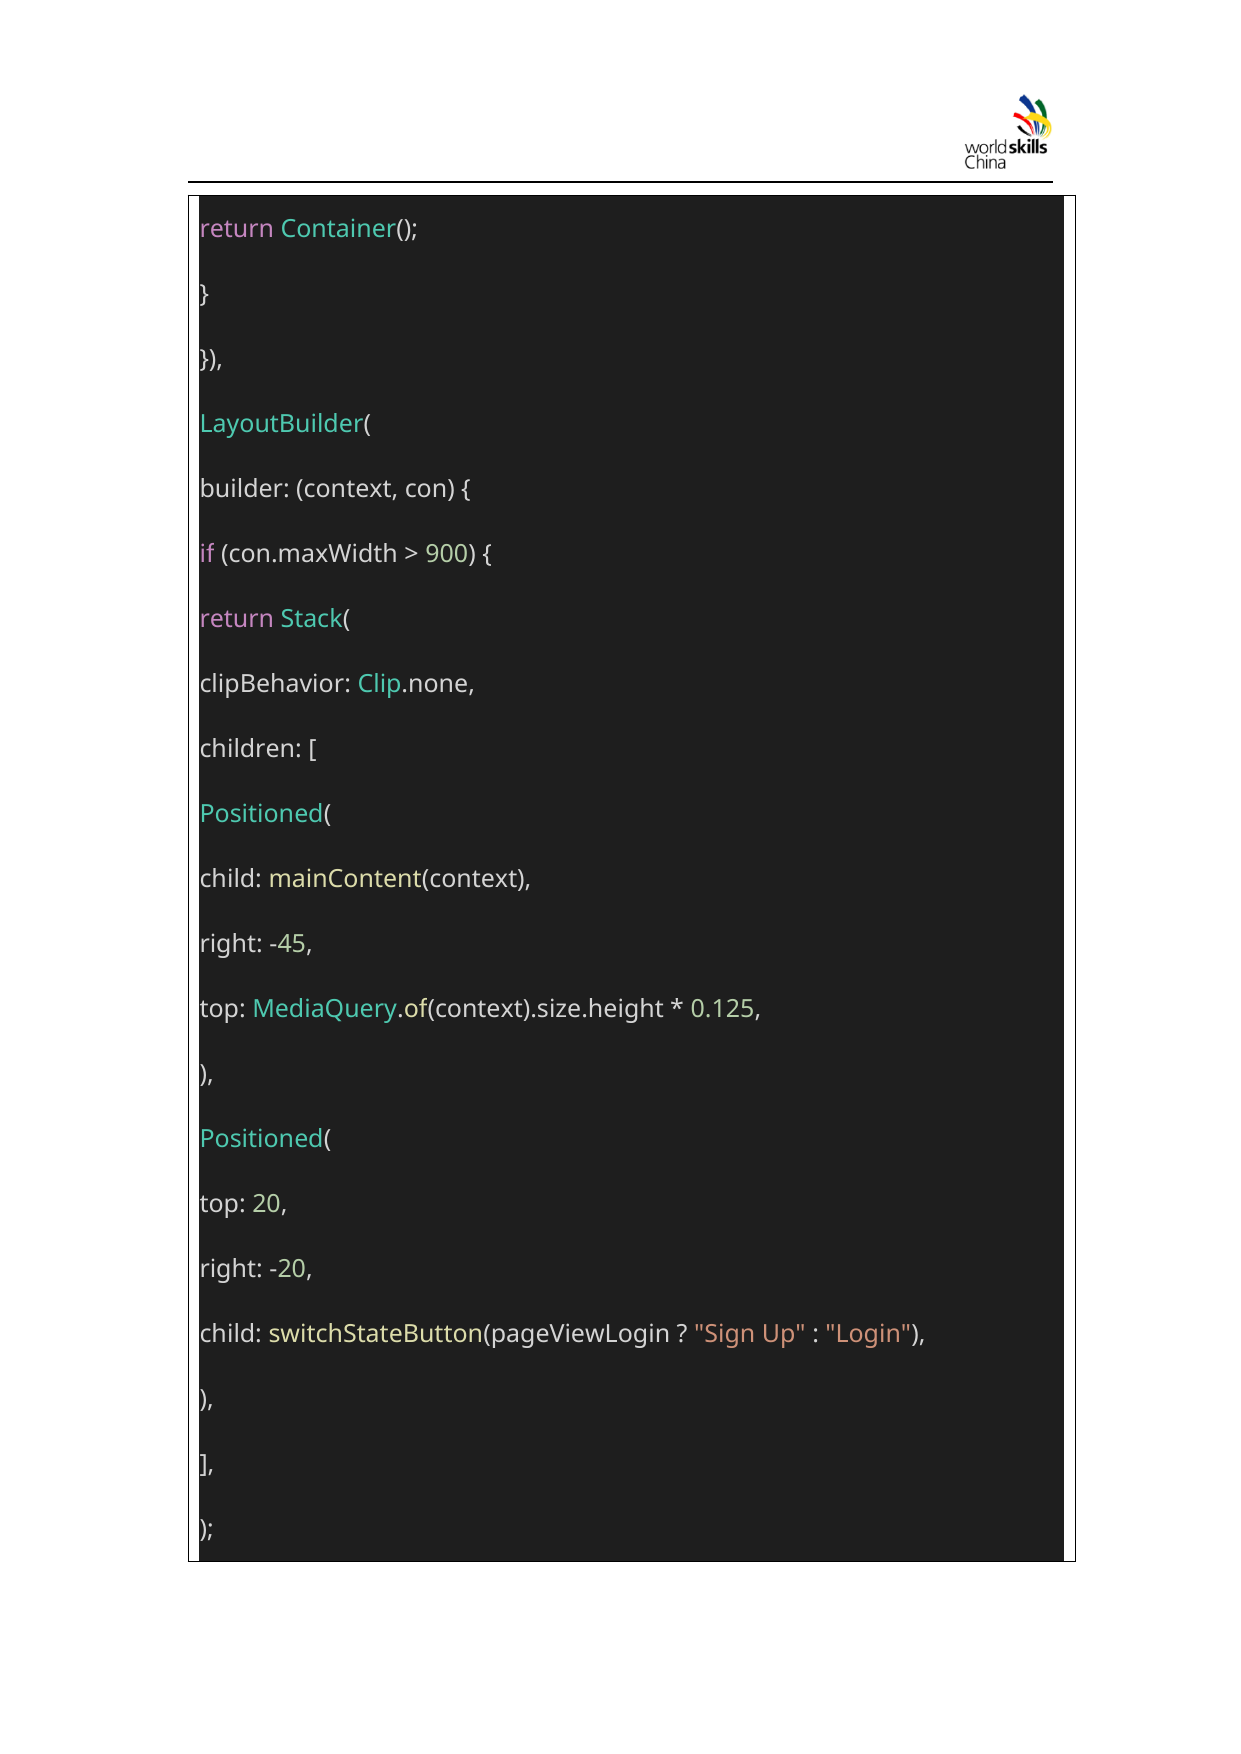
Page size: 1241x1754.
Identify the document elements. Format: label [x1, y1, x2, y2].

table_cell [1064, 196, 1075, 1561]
picture [964, 88, 1053, 179]
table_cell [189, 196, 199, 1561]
